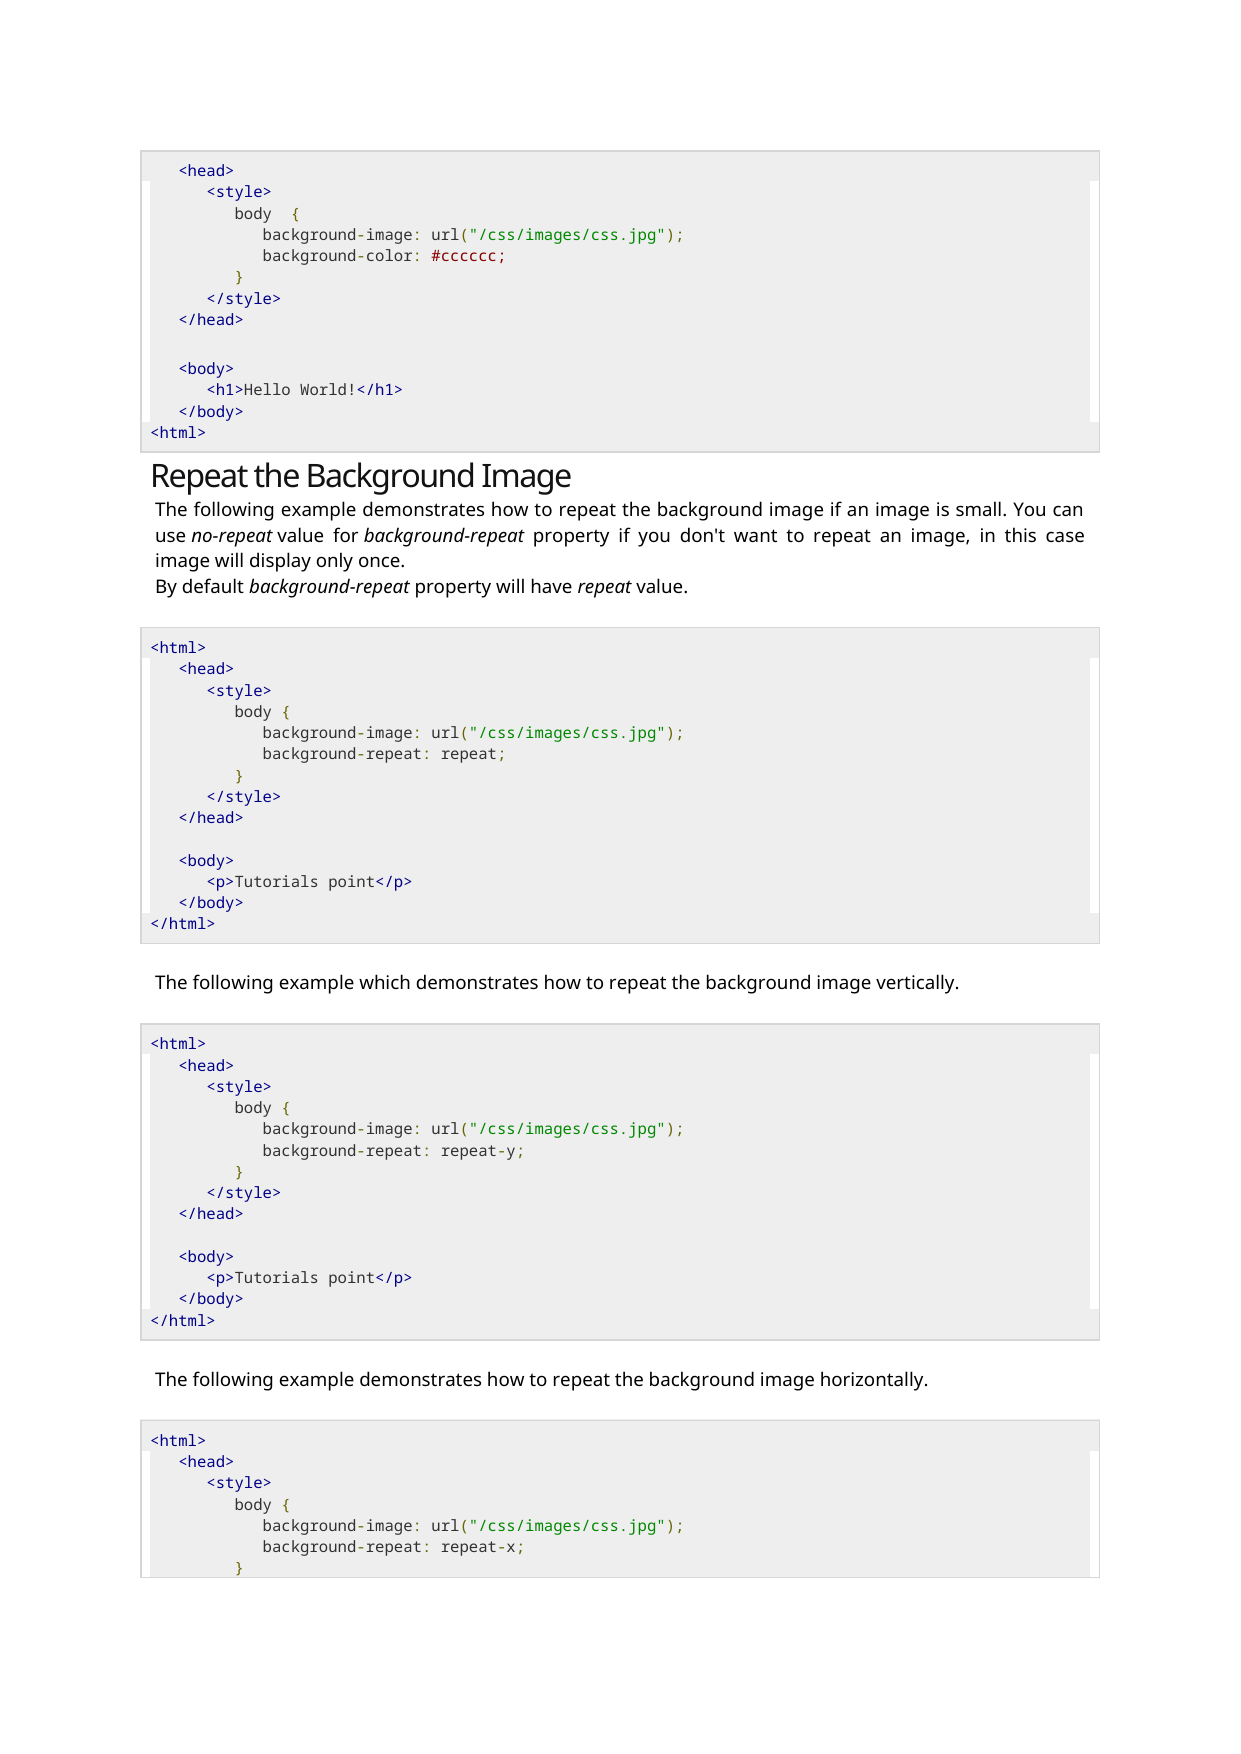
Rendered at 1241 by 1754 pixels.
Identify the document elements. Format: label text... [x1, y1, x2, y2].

text <head> [150, 1054, 1090, 1076]
text <body> [150, 358, 1090, 379]
text </html> [142, 1299, 1099, 1339]
text background-color: #cccccc; [150, 245, 1090, 266]
text background-image: url("/css/images/css.jpg"); [150, 224, 1090, 245]
text Repeat the Background Image [150, 453, 1085, 497]
text <style> [150, 1076, 1090, 1097]
text } [150, 1557, 1090, 1577]
text </head> [150, 807, 1090, 828]
text </style> [150, 1182, 1090, 1203]
text <html> [142, 628, 1099, 658]
text <p>Tutorials point</p> [150, 871, 1090, 892]
text <head> [142, 152, 1099, 181]
text <html> [142, 412, 1099, 451]
text </html> [142, 903, 1099, 943]
text <html> [142, 1025, 1099, 1054]
text <p>Tutorials point</p> [150, 1267, 1090, 1288]
text By default background-repeat property will have repeat value. [155, 573, 1085, 599]
text } [150, 266, 1090, 287]
text </head> [150, 1203, 1090, 1224]
text The following example demonstrates how to repeat the background image horizontally. [155, 1366, 1085, 1392]
text body { [150, 701, 1090, 722]
text background-repeat: repeat-y; [150, 1139, 1090, 1161]
text The following example demonstrates how to repeat the background image if an image is small. You can use no-repeat value for background-repeat property if you don't want to repeat an image, in this case image will display only once. [155, 497, 1085, 573]
text <body> [150, 849, 1090, 871]
text body { [150, 1493, 1090, 1514]
text </head> [150, 309, 1090, 330]
text body { [150, 202, 1090, 224]
text background-repeat: repeat; [150, 743, 1090, 764]
text background-repeat: repeat-x; [150, 1536, 1090, 1557]
text } [150, 764, 1090, 786]
text </style> [150, 786, 1090, 807]
text </style> [150, 287, 1090, 309]
text background-image: url("/css/images/css.jpg"); [150, 1118, 1090, 1139]
text } [150, 1161, 1090, 1182]
text <head> [150, 1451, 1090, 1472]
text <style> [150, 181, 1090, 202]
text background-image: url("/css/images/css.jpg"); [150, 722, 1090, 743]
text <style> [150, 679, 1090, 701]
text <h1>Hello World!</h1> [150, 379, 1090, 400]
text The following example which demonstrates how to repeat the background image vertically. [155, 970, 1085, 995]
text <style> [150, 1472, 1090, 1493]
text <html> [142, 1421, 1099, 1451]
text body { [150, 1097, 1090, 1118]
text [150, 1514, 1090, 1536]
text <body> [150, 1246, 1090, 1267]
text <head> [150, 658, 1090, 679]
